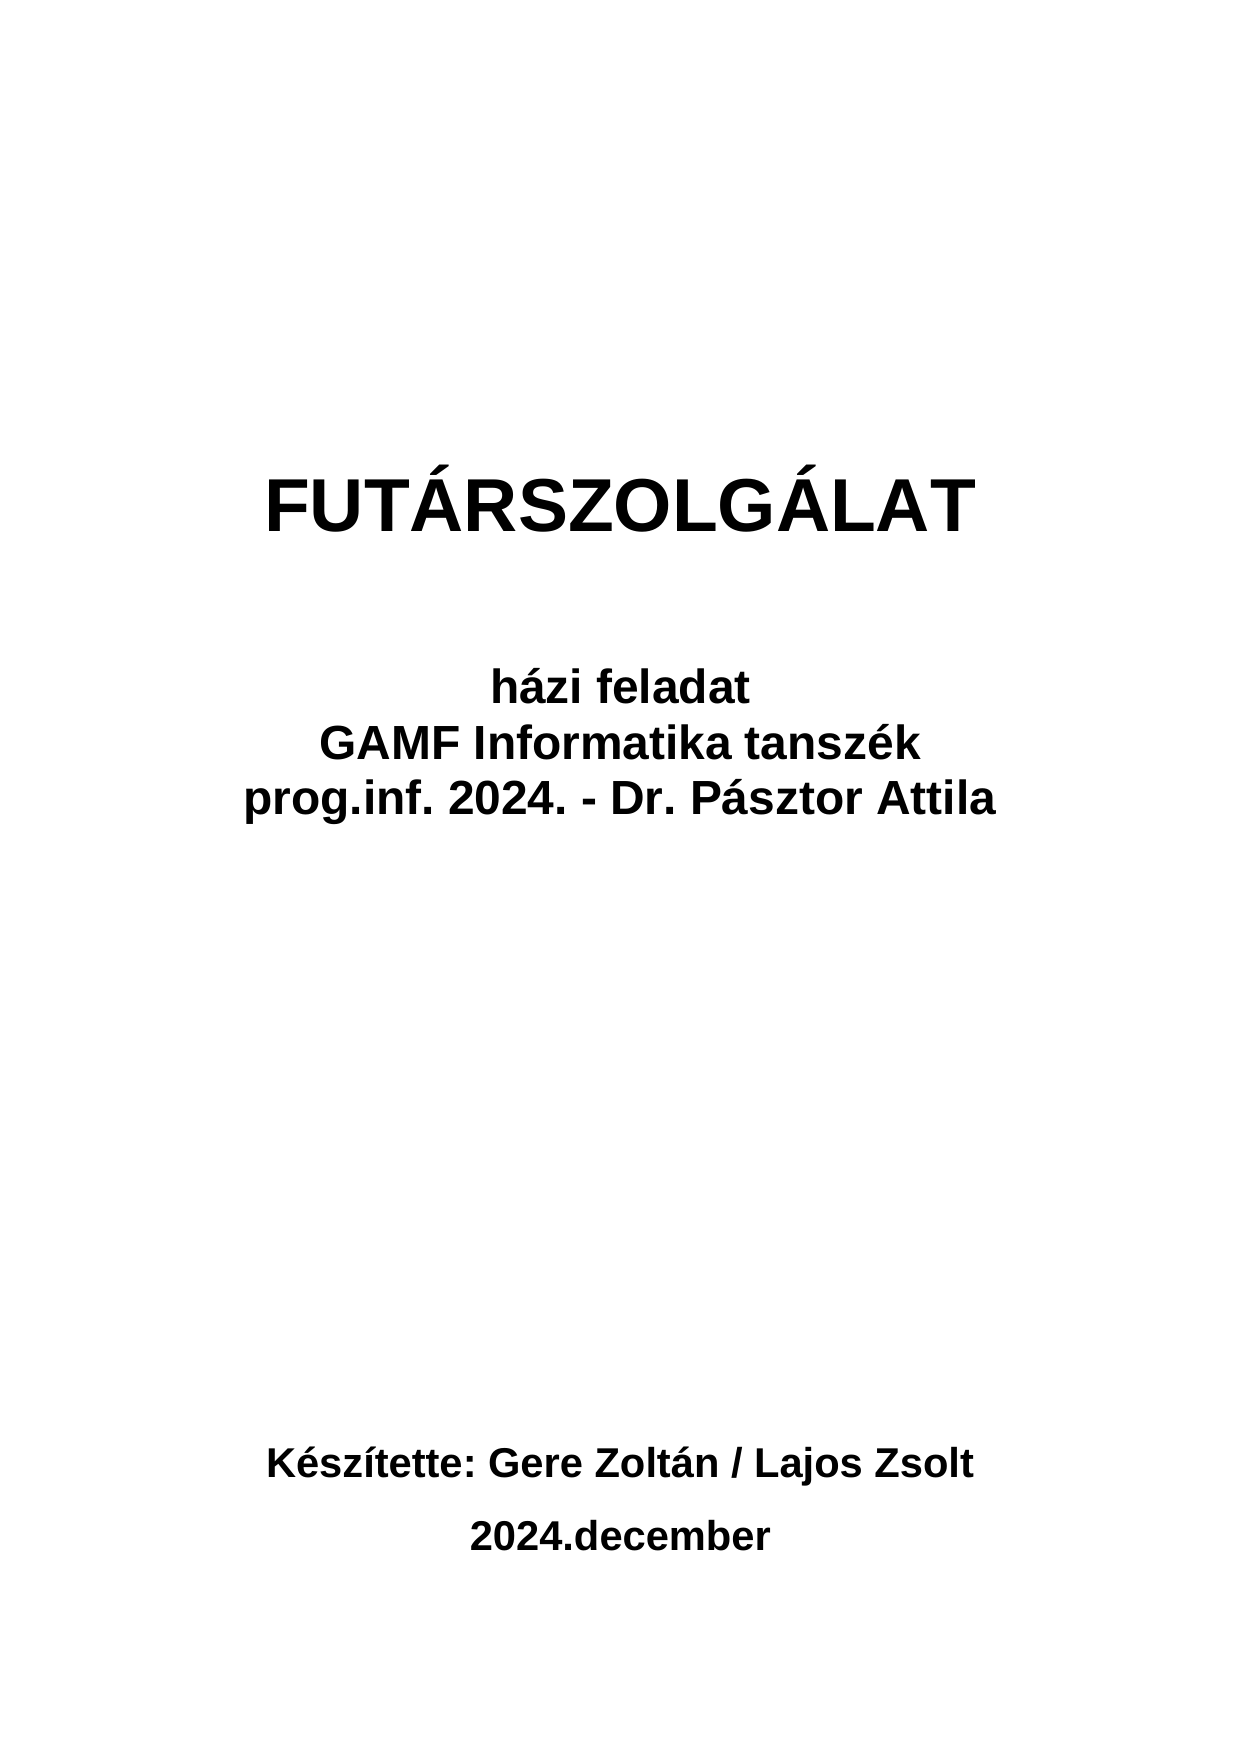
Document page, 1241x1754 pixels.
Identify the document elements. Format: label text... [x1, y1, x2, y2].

text FUTÁRSZOLGÁLAT [118, 461, 1122, 548]
text házi feladat GAMF Informatika tanszék prog.inf. 2024. - Dr. Pásztor Attila [118, 659, 1122, 853]
text Készítette: Gere Zoltán / Lajos Zsolt [118, 1439, 1122, 1487]
text 2024.december [118, 1512, 1122, 1588]
